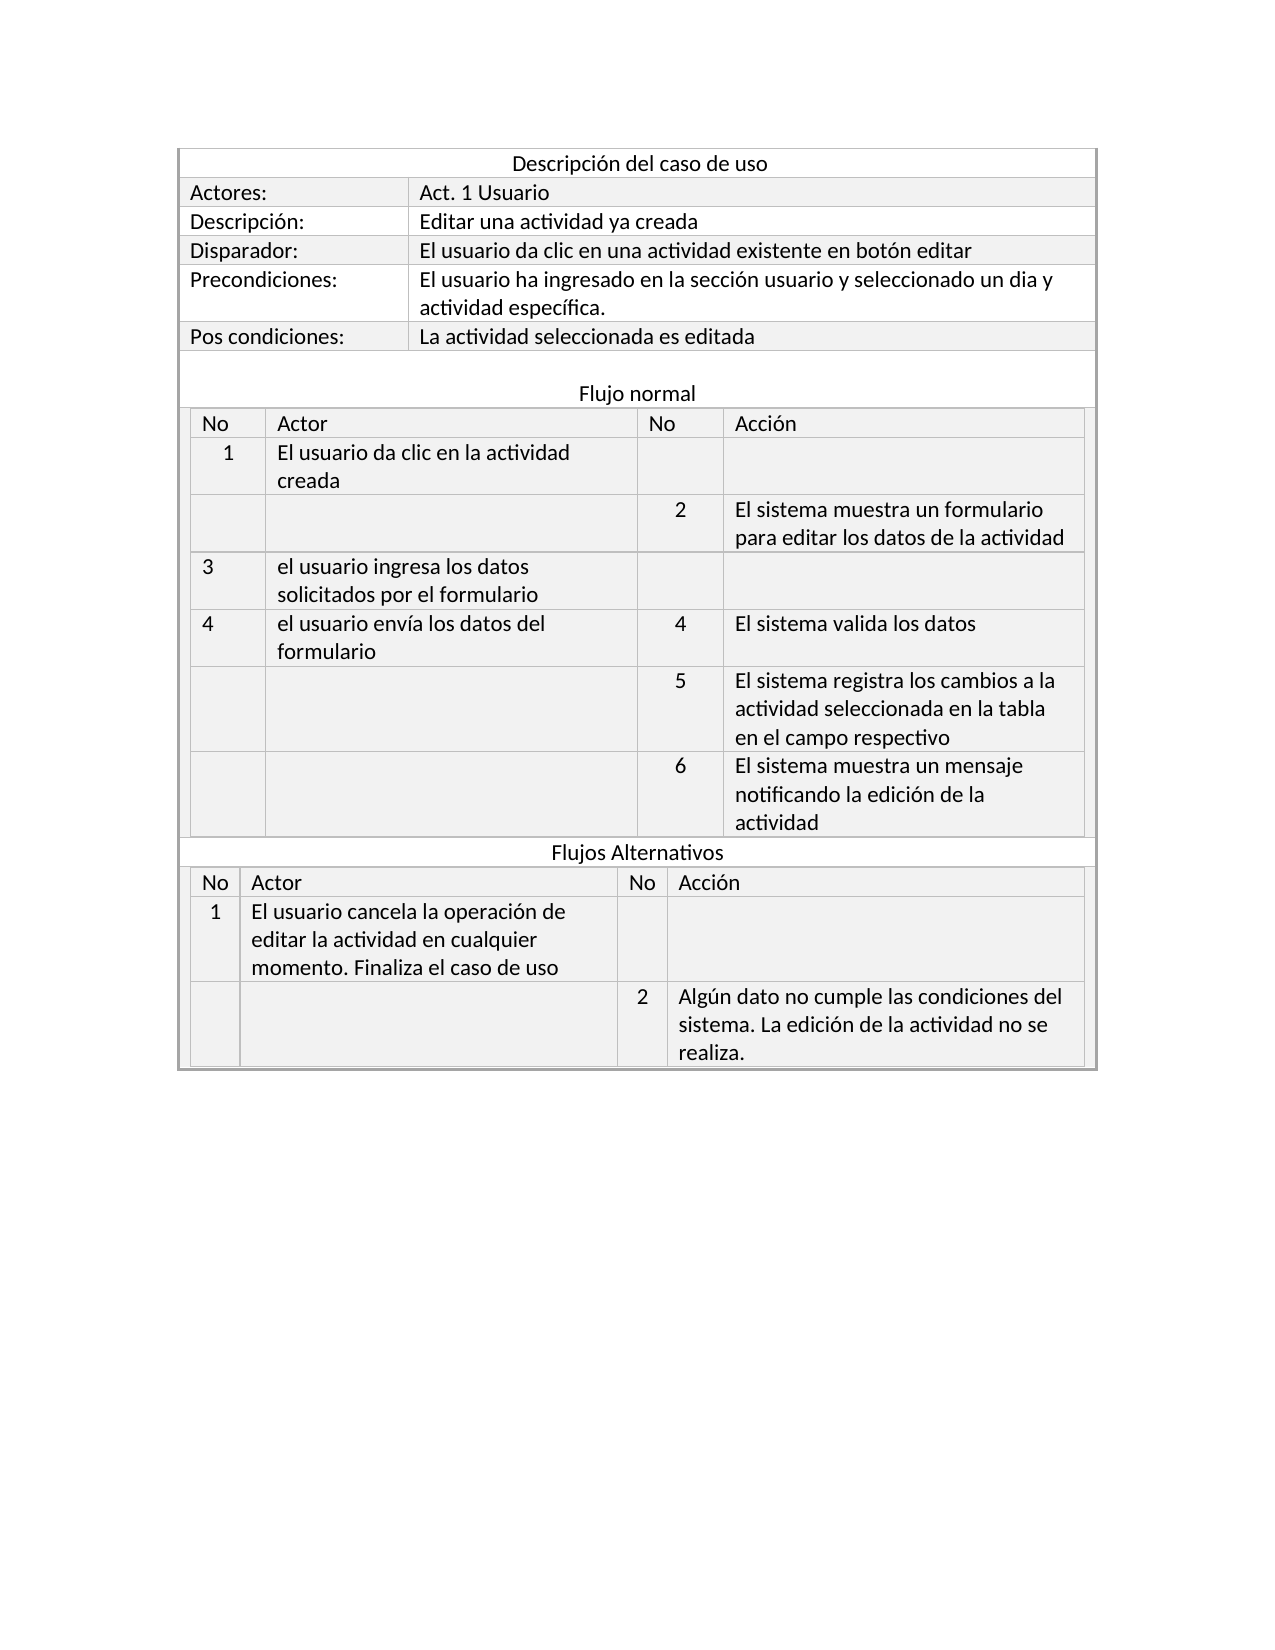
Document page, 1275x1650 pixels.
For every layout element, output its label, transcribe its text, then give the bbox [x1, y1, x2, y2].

table_cell El usuario ha ingresado en la sección usuario y seleccionado un dia y actividad específica. [409, 265, 1095, 321]
table_cell Descripción del caso de uso [180, 149, 1095, 177]
table_cell Actores: [180, 178, 408, 206]
table_cell [266, 752, 637, 836]
table_cell [191, 868, 239, 896]
table_cell [180, 867, 190, 1067]
table_cell [638, 495, 723, 551]
table_cell La actividad seleccionada es editada [409, 322, 1095, 350]
table_cell [1085, 408, 1095, 837]
table_cell El usuario da clic en una actividad existente en botón editar [409, 236, 1095, 264]
table_cell Flujos Alternativos [180, 838, 1095, 866]
table_cell [724, 495, 1084, 551]
table_cell Editar una actividad ya creada [409, 207, 1095, 235]
table_cell [191, 409, 265, 437]
table_cell [668, 982, 1084, 1066]
table_cell Act. 1 Usuario [409, 178, 1095, 206]
table_cell [724, 752, 1084, 836]
table_cell [638, 752, 723, 836]
table_cell [266, 409, 637, 437]
table_cell [241, 868, 617, 896]
table_cell [618, 982, 667, 1066]
table_cell [266, 495, 637, 551]
table_cell [191, 982, 239, 1066]
table_cell [180, 408, 190, 837]
table_cell [724, 610, 1084, 666]
table_cell [724, 409, 1084, 437]
table_cell [191, 610, 265, 666]
table_cell Disparador: [180, 236, 408, 264]
table_cell Precondiciones: [180, 265, 408, 321]
table_cell [638, 610, 723, 666]
table_cell [618, 868, 667, 896]
table_cell [668, 868, 1084, 896]
table_cell [241, 982, 617, 1066]
table_cell [1085, 867, 1095, 1067]
table_cell [638, 409, 723, 437]
table_cell Pos condiciones: [180, 322, 408, 350]
table_cell Descripción: [180, 207, 408, 235]
table_cell [191, 752, 265, 836]
table_cell [266, 610, 637, 666]
table_cell Flujo normal [180, 351, 1095, 407]
table_cell [191, 495, 265, 551]
